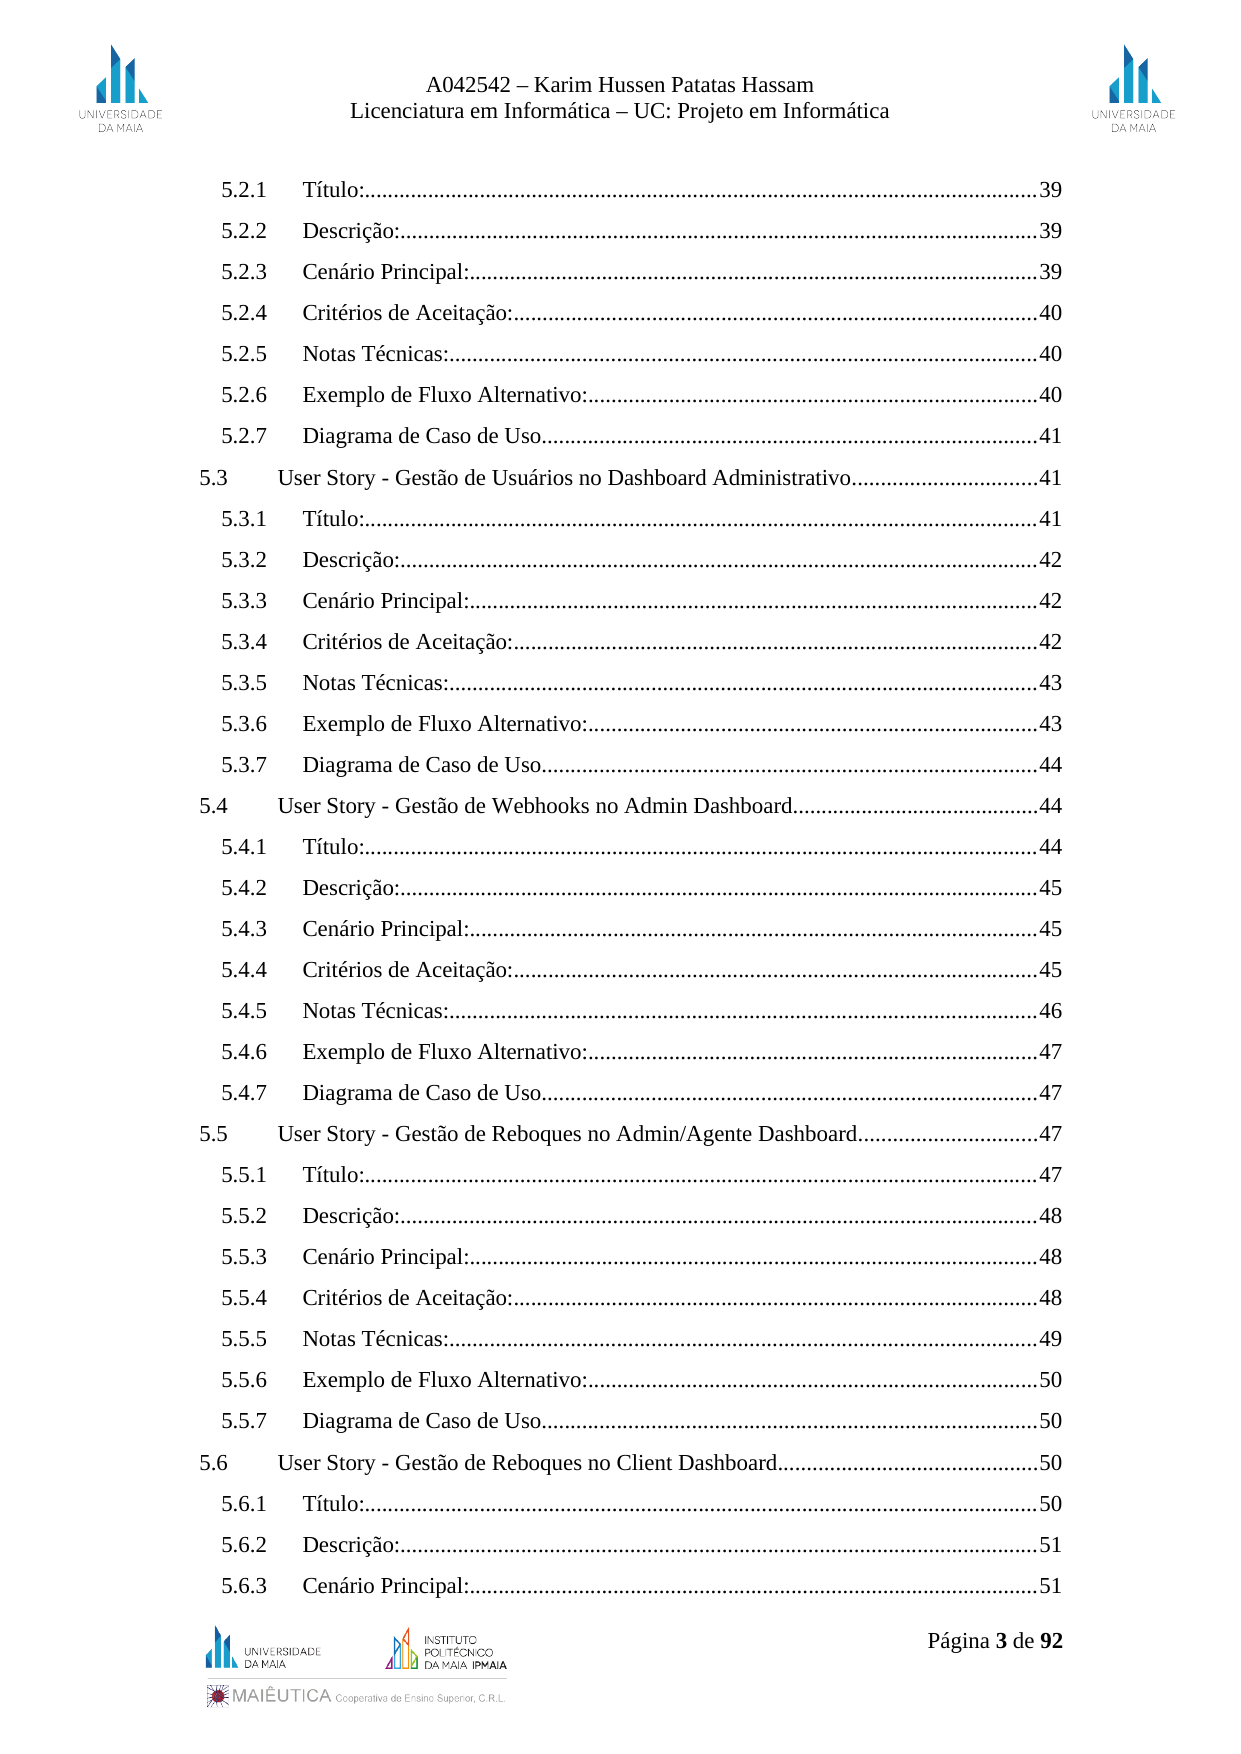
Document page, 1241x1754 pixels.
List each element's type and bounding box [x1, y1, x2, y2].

picture [1080, 32, 1191, 148]
picture [67, 32, 178, 148]
picture [177, 1604, 536, 1722]
